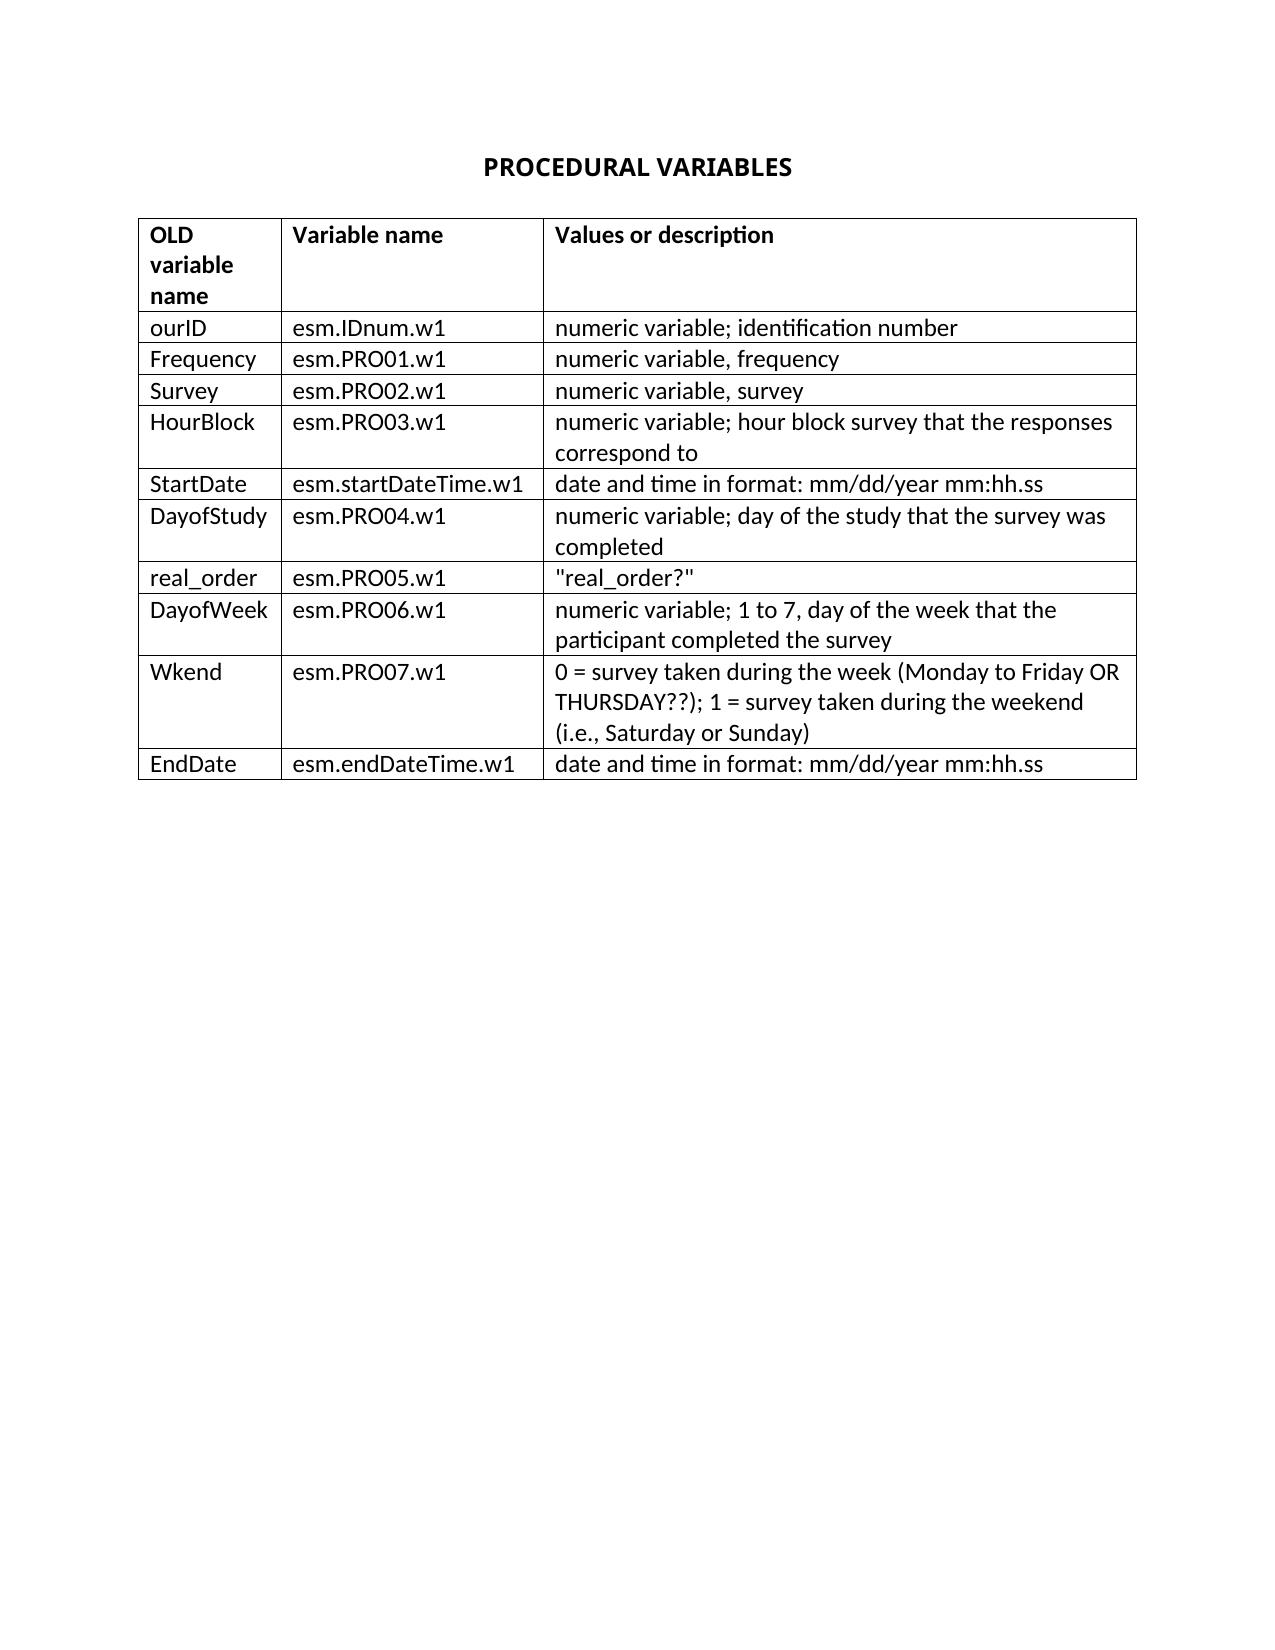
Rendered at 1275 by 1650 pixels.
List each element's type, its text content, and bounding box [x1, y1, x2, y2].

table_cell HourBlock [139, 406, 281, 467]
table_cell numeric variable; identification number [544, 312, 1136, 342]
table_cell Survey [139, 375, 281, 405]
table_cell esm.PRO02.w1 [282, 375, 543, 405]
table_cell numeric variable; day of the study that the survey was completed [544, 500, 1136, 561]
table_cell esm.PRO07.w1 [282, 656, 543, 747]
table_cell numeric variable; 1 to 7, day of the week that the participant completed the survey [544, 594, 1136, 655]
table_cell StartDate [139, 469, 281, 499]
table_cell "real_order?" [544, 562, 1136, 593]
table_cell numeric variable, frequency [544, 343, 1136, 374]
table_cell esm.endDateTime.w1 [282, 749, 543, 779]
table_cell esm.PRO04.w1 [282, 500, 543, 561]
table_cell Wkend [139, 656, 281, 747]
table_cell Frequency [139, 343, 281, 374]
table_cell date and time in format: mm/dd/year mm:hh.ss [544, 469, 1136, 499]
table_cell numeric variable, survey [544, 375, 1136, 405]
table_cell ourID [139, 312, 281, 342]
table_cell EndDate [139, 749, 281, 779]
table_cell DayofWeek [139, 594, 281, 655]
table_cell esm.PRO06.w1 [282, 594, 543, 655]
table_cell esm.PRO03.w1 [282, 406, 543, 467]
table_header Values or description [544, 219, 1136, 311]
text PROCEDURAL VARIABLES [150, 150, 1125, 184]
table_cell real_order [139, 562, 281, 593]
table_cell date and time in format: mm/dd/year mm:hh.ss [544, 749, 1136, 779]
table_header Variable name [282, 219, 543, 311]
table_cell 0 = survey taken during the week (Monday to Friday OR THURSDAY??); 1 = survey taken during the weekend (i.e., Saturday or Sunday) [544, 656, 1136, 747]
table_cell esm.IDnum.w1 [282, 312, 543, 342]
table_cell esm.PRO01.w1 [282, 343, 543, 374]
table_cell esm.PRO05.w1 [282, 562, 543, 593]
table_cell esm.startDateTime.w1 [282, 469, 543, 499]
table_header OLD variable name [139, 219, 281, 311]
table_cell numeric variable; hour block survey that the responses correspond to [544, 406, 1136, 467]
table_cell DayofStudy [139, 500, 281, 561]
